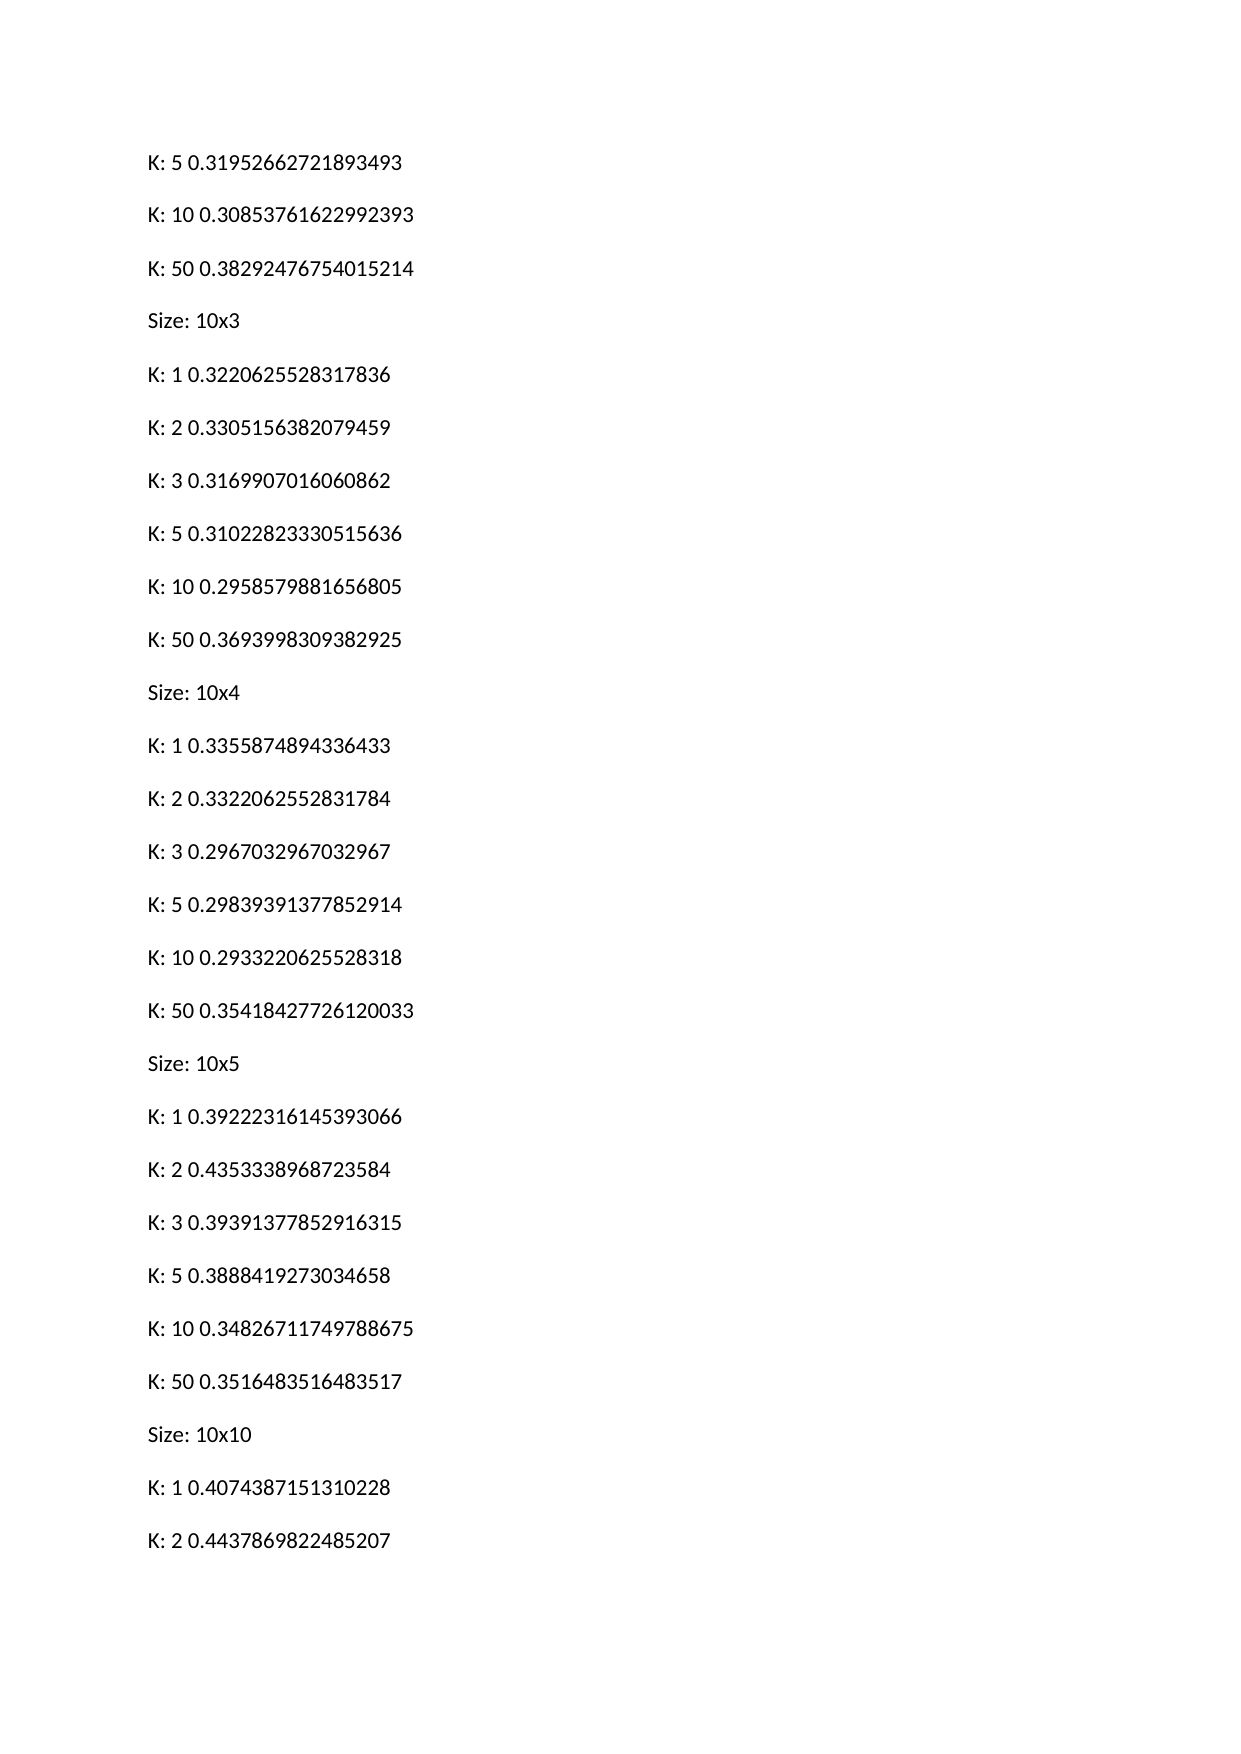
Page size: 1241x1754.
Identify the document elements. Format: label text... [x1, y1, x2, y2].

text K: 50 0.3516483516483517 [148, 1367, 1093, 1395]
text K: 2 0.4353338968723584 [148, 1155, 1093, 1183]
text K: 10 0.2958579881656805 [148, 572, 1093, 600]
text Size: 10x3 [148, 307, 1093, 335]
text K: 1 0.4074387151310228 [148, 1473, 1093, 1501]
text Size: 10x4 [148, 678, 1093, 706]
text K: 1 0.3355874894336433 [148, 731, 1093, 759]
text K: 10 0.30853761622992393 [148, 201, 1093, 229]
text Size: 10x5 [148, 1049, 1093, 1077]
text K: 50 0.38292476754015214 [148, 254, 1093, 282]
text K: 10 0.2933220625528318 [148, 943, 1093, 971]
text K: 2 0.4437869822485207 [148, 1526, 1093, 1554]
text K: 5 0.29839391377852914 [148, 890, 1093, 918]
text K: 5 0.3888419273034658 [148, 1261, 1093, 1289]
text K: 1 0.3220625528317836 [148, 360, 1093, 388]
text K: 3 0.2967032967032967 [148, 837, 1093, 865]
text K: 50 0.35418427726120033 [148, 996, 1093, 1024]
text K: 50 0.3693998309382925 [148, 625, 1093, 653]
text K: 3 0.39391377852916315 [148, 1208, 1093, 1236]
text K: 5 0.31022823330515636 [148, 519, 1093, 547]
text K: 3 0.3169907016060862 [148, 466, 1093, 494]
text Size: 10x10 [148, 1420, 1093, 1448]
text K: 10 0.34826711749788675 [148, 1314, 1093, 1342]
text K: 2 0.3305156382079459 [148, 413, 1093, 441]
text K: 2 0.3322062552831784 [148, 784, 1093, 812]
text K: 1 0.39222316145393066 [148, 1102, 1093, 1130]
text K: 5 0.31952662721893493 [148, 148, 1093, 176]
